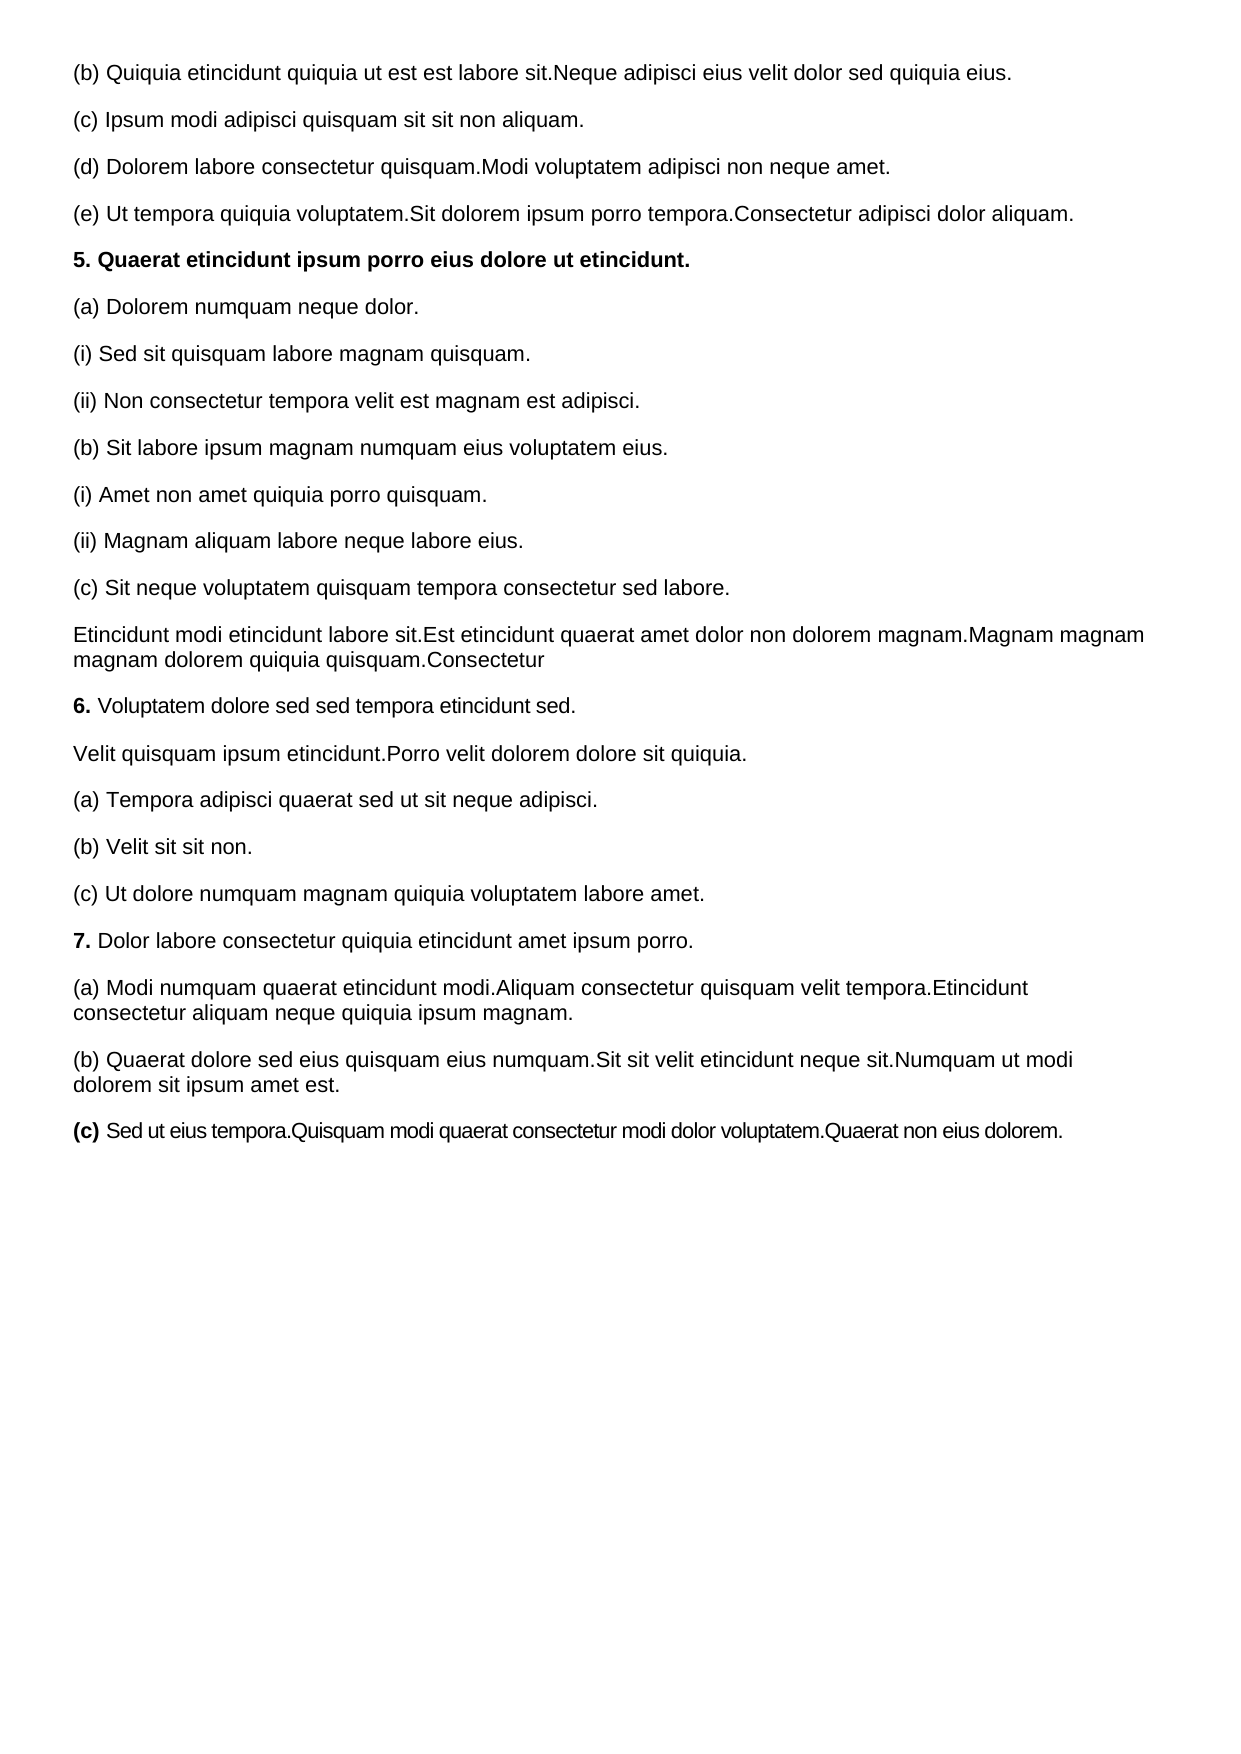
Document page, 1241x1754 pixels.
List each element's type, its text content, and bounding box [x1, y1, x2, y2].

list Sit labore ipsum magnam numquam eius voluptatem eius. [73, 435, 1184, 460]
list Modi numquam quaerat etincidunt modi.Aliquam consectetur quisquam velit tempora.Etincidunt consectetur aliquam neque quiquia ipsum magnam. [73, 975, 1135, 1025]
list Magnam aliquam labore neque labore eius. [73, 528, 1158, 554]
text Velit quisquam ipsum etincidunt.Porro velit dolorem dolore sit quiquia. [73, 740, 1184, 766]
list Amet non amet quiquia porro quisquam. [73, 482, 1155, 507]
list Sed sit quisquam labore magnam quisquam. [73, 341, 1184, 366]
text Etincidunt modi etincidunt labore sit.Est etincidunt quaerat amet dolor non dolorem magnam.Magnam magnam magnam dolorem quiquia quisquam.Consectetur [73, 622, 1160, 672]
list Tempora adipisci quaerat sed ut sit neque adipisci. [73, 787, 1184, 812]
subtitle Quaerat etincidunt ipsum porro eius dolore ut etincidunt. [73, 247, 1184, 272]
list Ipsum modi adipisci quisquam sit sit non aliquam. [73, 107, 1173, 132]
list Quiquia etincidunt quiquia ut est est labore sit.Neque adipisci eius velit dolor sed quiquia eius. [73, 60, 1172, 85]
list Dolorem labore consectetur quisquam.Modi voluptatem adipisci non neque amet. [73, 153, 1184, 179]
list Dolorem numquam neque dolor. [73, 294, 1184, 319]
subtitle Sed ut eius tempora.Quisquam modi quaerat consectetur modi dolor voluptatem.Quaerat non eius dolorem. [73, 1118, 1164, 1143]
subtitle Voluptatem dolore sed sed tempora etincidunt sed. [73, 693, 1184, 719]
list Sit neque voluptatem quisquam tempora consectetur sed labore. [73, 575, 1172, 600]
list Ut dolore numquam magnam quiquia voluptatem labore amet. [73, 881, 1184, 906]
list Quaerat dolore sed eius quisquam eius numquam.Sit sit velit etincidunt neque sit.Numquam ut modi dolorem sit ipsum amet est. [73, 1047, 1158, 1097]
list Ut tempora quiquia voluptatem.Sit dolorem ipsum porro tempora.Consectetur adipisci dolor aliquam. [73, 200, 1148, 226]
subtitle Dolor labore consectetur quiquia etincidunt amet ipsum porro. [73, 928, 1184, 953]
list Non consectetur tempora velit est magnam est adipisci. [73, 388, 1096, 413]
list Velit sit sit non. [73, 834, 1184, 859]
